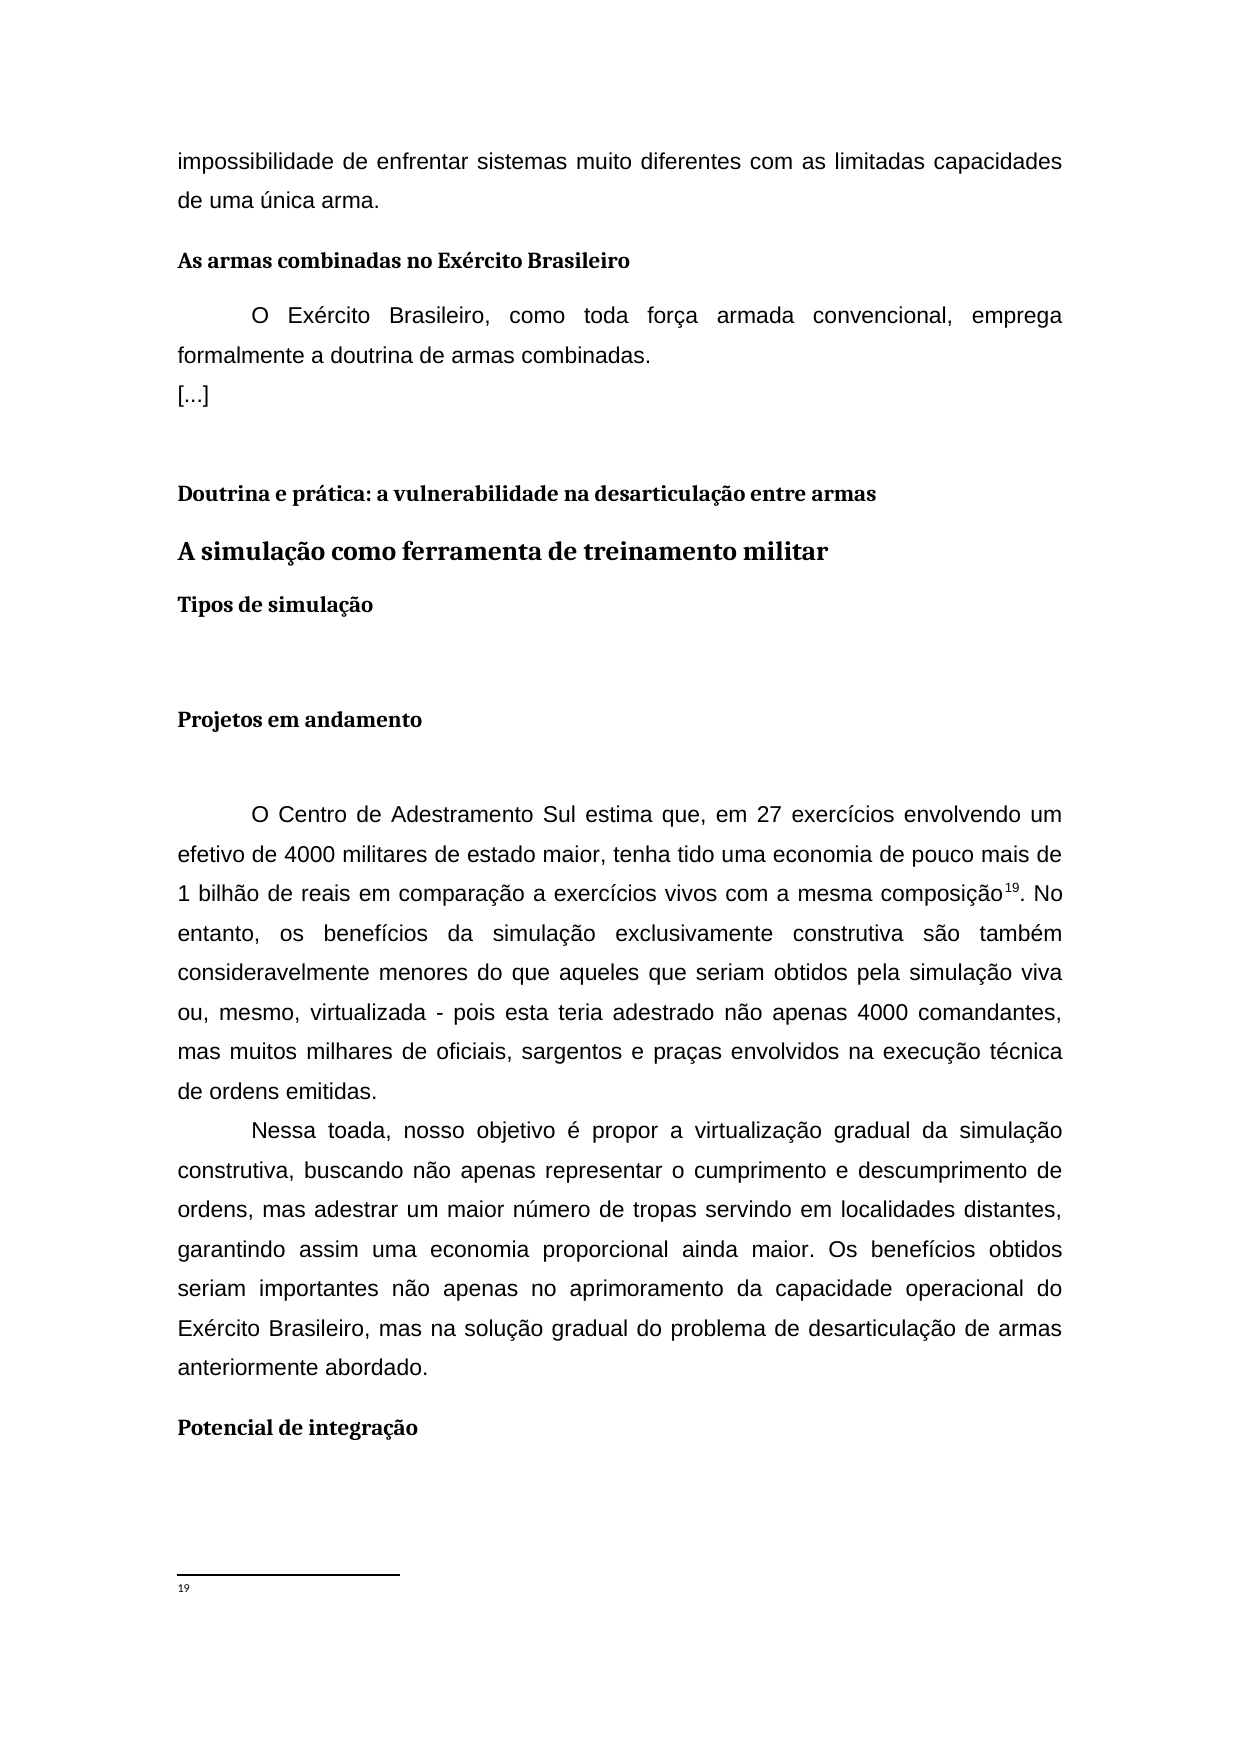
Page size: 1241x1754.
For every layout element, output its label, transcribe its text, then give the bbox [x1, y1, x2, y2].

subtitle A simulação como ferramenta de treinamento militar [177, 536, 1063, 567]
subtitle As armas combinadas no Exército Brasileiro [177, 247, 1063, 274]
text [...] [177, 381, 1063, 407]
subtitle Doutrina e prática: a vulnerabilidade na desarticulação entre armas [177, 481, 1063, 507]
text O Exército Brasileiro, como toda força armada convencional, emprega formalmente a doutrina de armas combinadas. [177, 302, 1063, 368]
subtitle Potencial de integração [177, 1414, 1063, 1441]
text A doutrina de armas combinadas, doravante simplesmente "armas combinadas", é o emprego simultâneo de diferentes armas de uma força militar. Um dos elementos centrais da doutrina é que uma ação tomada pela força oponente para defender-se de uma arma torna-a mais vulnerável ao ataque de outra. Diferencia-se formalmente da doutrina de armas de apoio no que o mero apoio permite que a força oponente defenda-se simultaneamente de ambas as armas, mas na prática o apoio e a combinação de armas andam lado a lado na execução de operações complexas a nível estratégico, operacional e tático, diante da percepção certeira da impossibilidade de enfrentar sistemas muito diferentes com as limitadas capacidades de uma única arma. [177, 148, 1063, 213]
text Nessa toada, nosso objetivo é propor a virtualização gradual da simulação construtiva, buscando não apenas representar o cumprimento e descumprimento de ordens, mas adestrar um maior número de tropas servindo em localidades distantes, garantindo assim uma economia proporcional ainda maior. Os benefícios obtidos seriam importantes não apenas no aprimoramento da capacidade operacional do Exército Brasileiro, mas na solução gradual do problema de desarticulação de armas anteriormente abordado. [177, 1117, 1063, 1380]
text O Centro de Adestramento Sul estima que, em 27 exercícios envolvendo um efetivo de 4000 militares de estado maior, tenha tido uma economia de pouco mais de 1 bilhão de reais em comparação a exercícios vivos com a mesma composição. No entanto, os benefícios da simulação exclusivamente construtiva são também consideravelmente menores do que aqueles que seriam obtidos pela simulação viva ou, mesmo, virtualizada - pois esta teria adestrado não apenas 4000 comandantes, mas muitos milhares de oficiais, sargentos e praças envolvidos na execução técnica de ordens emitidas. [177, 801, 1063, 1104]
subtitle Tipos de simulação [177, 592, 1063, 618]
subtitle Projetos em andamento [177, 707, 1063, 733]
